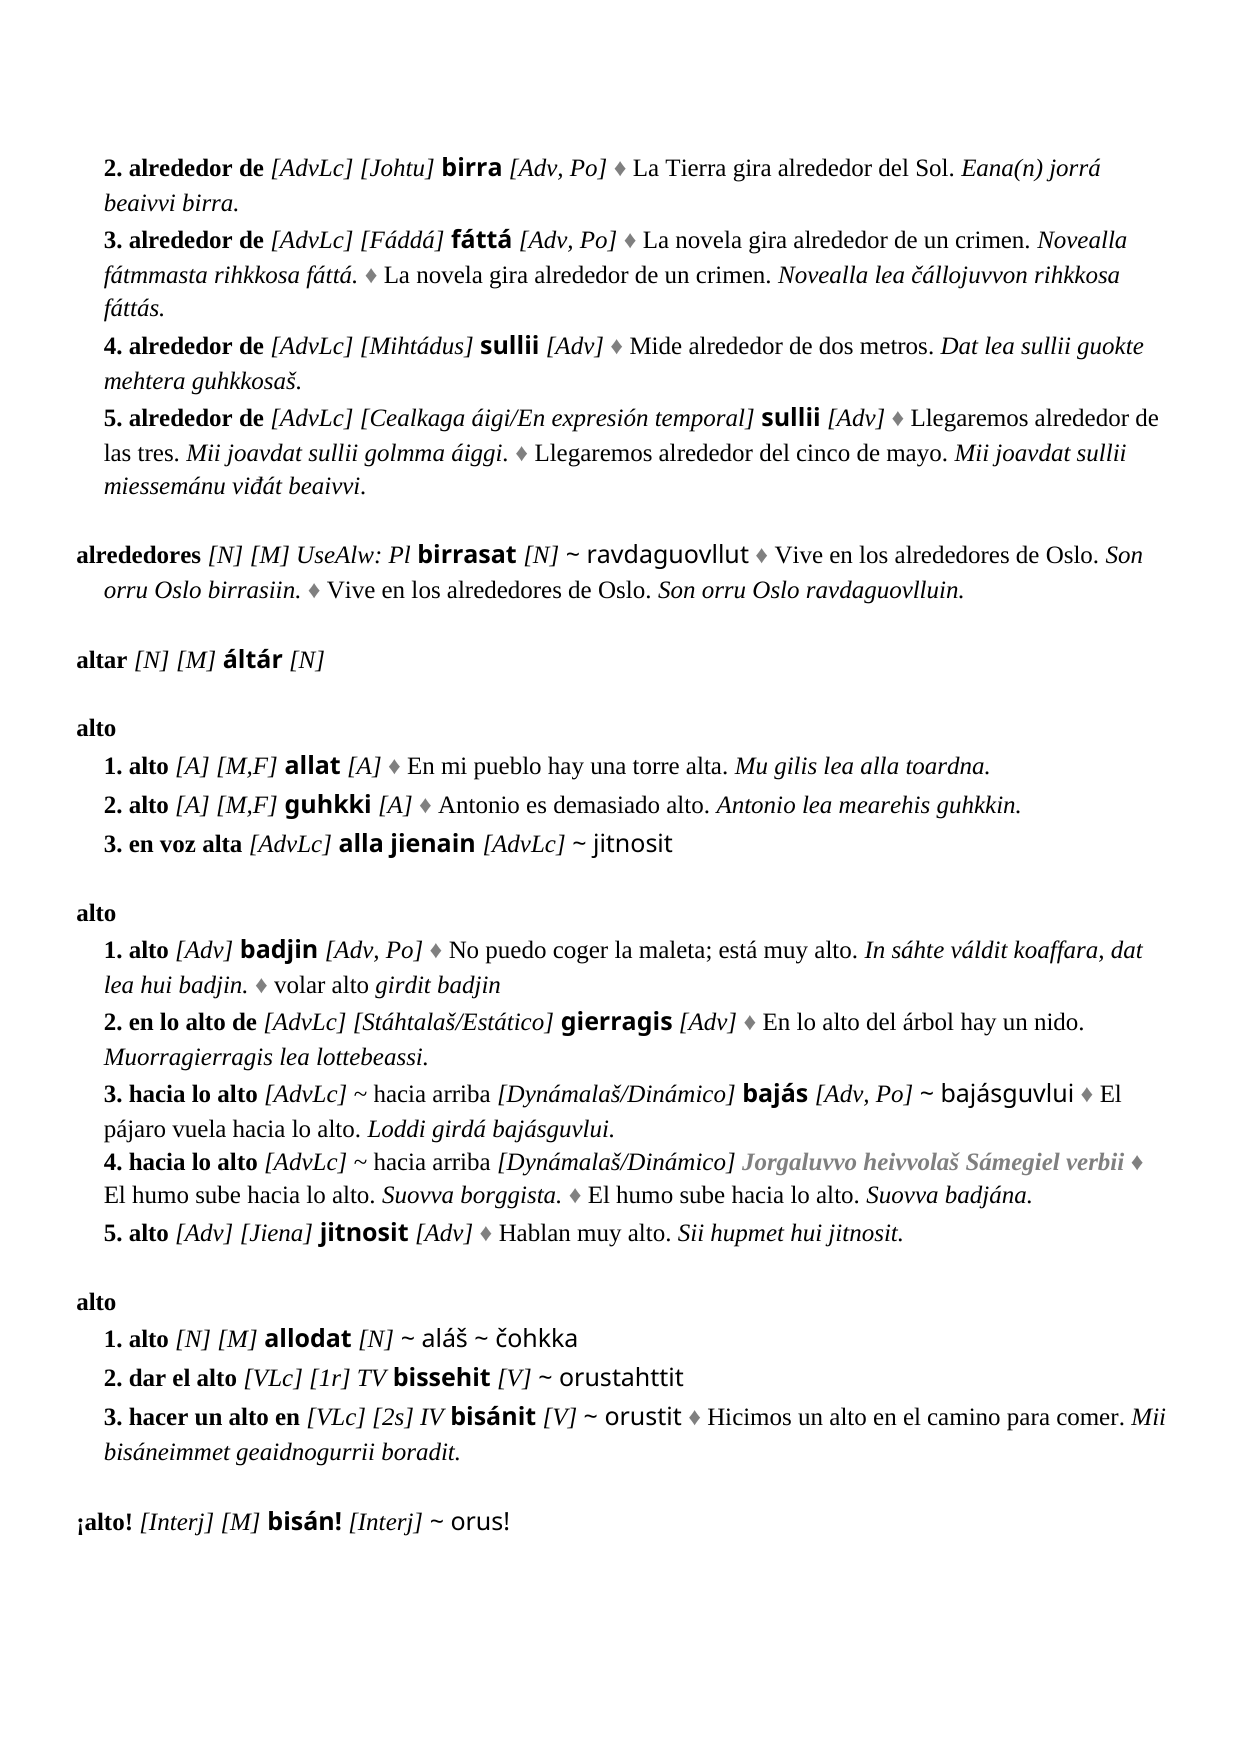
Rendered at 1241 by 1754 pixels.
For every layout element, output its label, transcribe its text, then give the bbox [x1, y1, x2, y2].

text alto 1. alto [N] [M] allodat [N] ~ aláš ~ čohkka 2. dar el alto [VLc] [1r] TV bissehit [V] ~ orustahttit 3. hacer un alto en [VLc] [2s] IV bisánit [V] ~ orustit ♦ Hicimos un alto en el camino para comer. Mii bisáneimmet geaidnogurrii boradit. [76, 1287, 1167, 1466]
text ¡alto! [Interj] [M] bisán! [Interj] ~ orus! [76, 1503, 1167, 1537]
text alto 1. alto [A] [M,F] allat [A] ♦ En mi pueblo hay una torre alta. Mu gilis lea alla toardna. 2. alto [A] [M,F] guhkki [A] ♦ Antonio es demasiado alto. Antonio lea mearehis guhkkin. 3. en voz alta [AdvLc] alla jienain [AdvLc] ~ jitnosit [76, 713, 1167, 860]
text altar [N] [M] áltár [N] [76, 641, 1167, 675]
text alrededores [N] [M] UseAlw: Pl birrasat [N] ~ ravdaguovllut ♦ Vive en los alrededores de Oslo. Son orru Oslo birrasiin. ♦ Vive en los alrededores de Oslo. Son orru Oslo ravdaguovlluin. [76, 537, 1167, 604]
text alto 1. alto [Adv] badjin [Adv, Po] ♦ No puedo coger la maleta; está muy alto. In sáhte váldit koaffara, dat lea hui badjin. ♦ volar alto girdit badjin 2. en lo alto de [AdvLc] [Stáhtalaš/Estático] gierragis [Adv] ♦ En lo alto del árbol hay un nido. Muorragierragis lea lottebeassi. 3. hacia lo alto [AdvLc] ~ hacia arriba [Dynámalaš/Dinámico] bajás [Adv, Po] ~ bajásguvlui ♦ El pájaro vuela hacia lo alto. Loddi girdá bajásguvlui. 4. hacia lo alto [AdvLc] ~ hacia arriba [Dynámalaš/Dinámico] Jorgaluvvo heivvolaš Sámegiel verbii ♦ El humo sube hacia lo alto. Suovva borggista. ♦ El humo sube hacia lo alto. Suovva badjána. 5. alto [Adv] [Jiena] jitnosit [Adv] ♦ Hablan muy alto. Sii hupmet hui jitnosit. [76, 898, 1167, 1248]
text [76, 150, 1167, 500]
